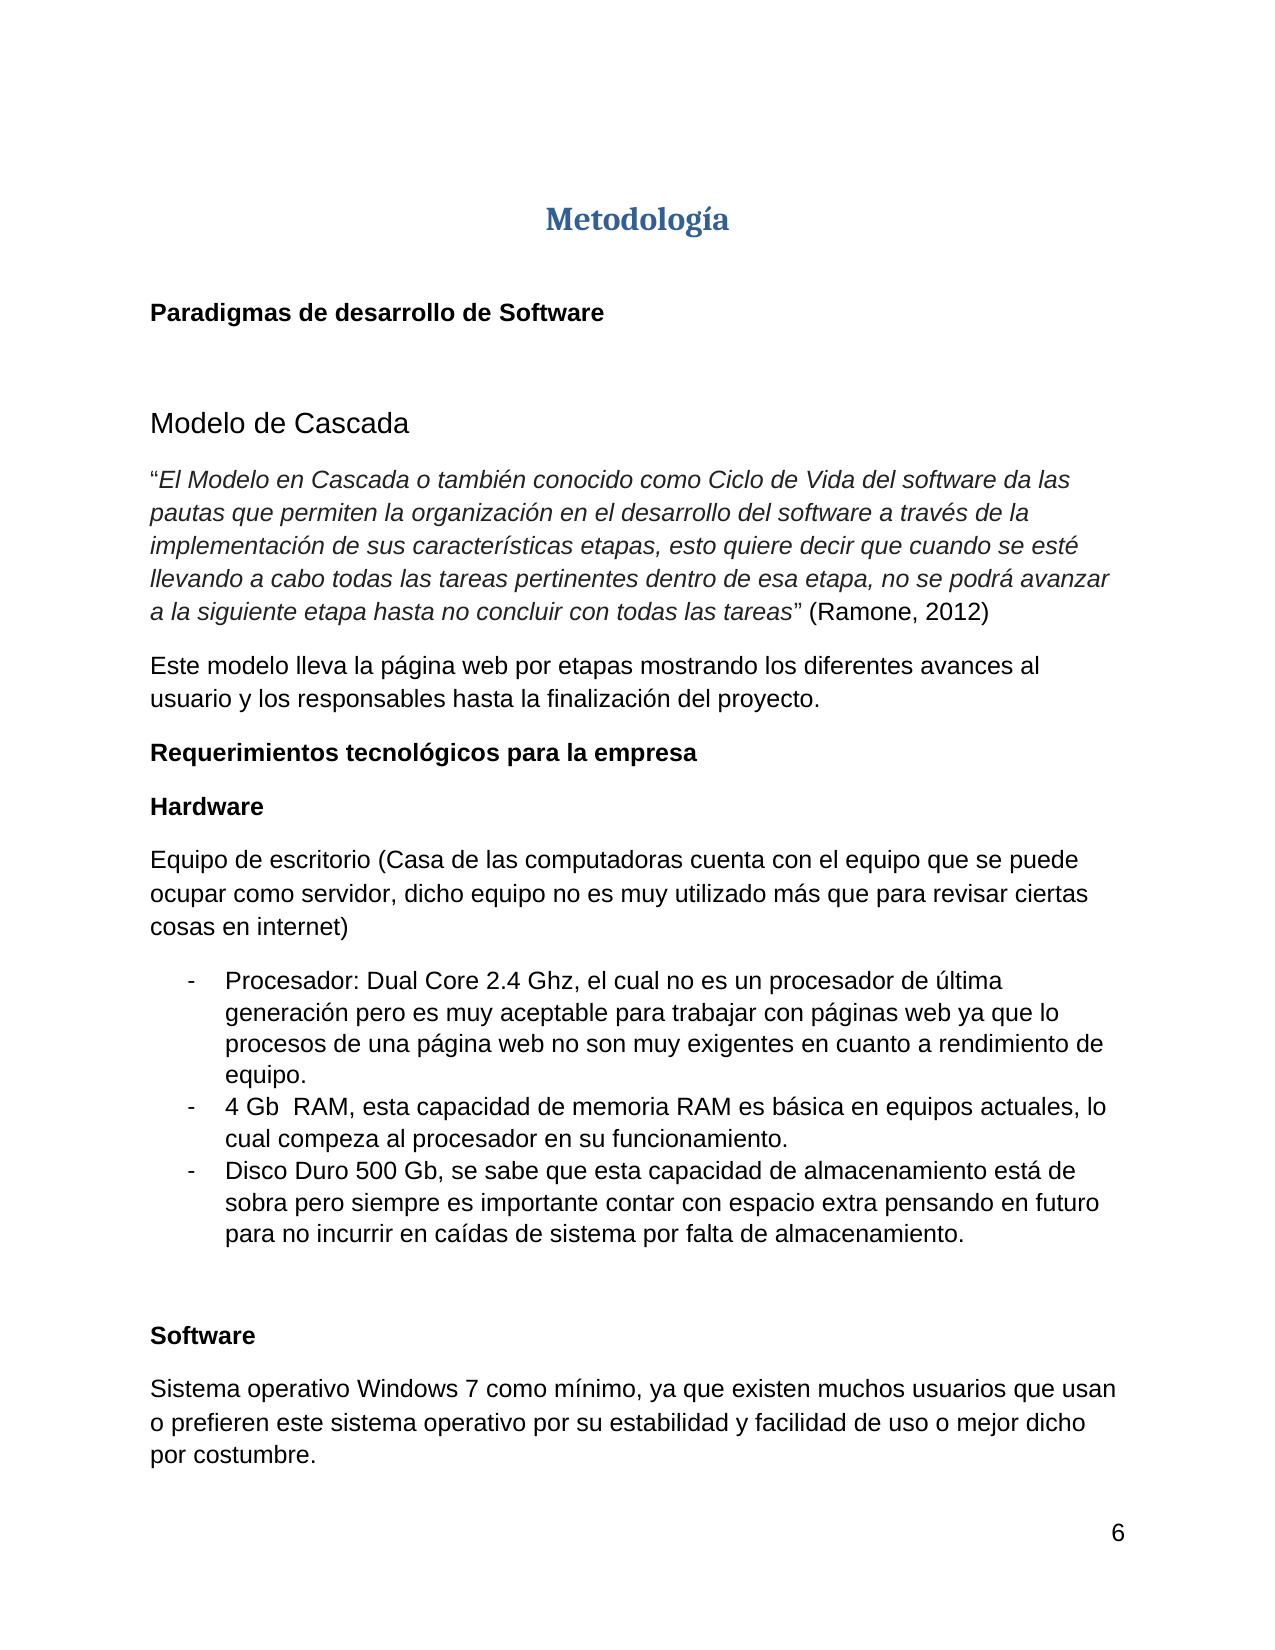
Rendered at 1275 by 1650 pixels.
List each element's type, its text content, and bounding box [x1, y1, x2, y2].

subtitle Metodología [150, 200, 1125, 238]
text Requerimientos tecnológicos para la empresa [150, 738, 1125, 767]
text Software [150, 1321, 1125, 1349]
text Equipo de escritorio (Casa de las computadoras cuenta con el equipo que se puede ocupar como servidor, dicho equipo no es muy utilizado más que para revisar ciertas cosas en internet) [150, 846, 1125, 940]
text “El Modelo en Cascada o también conocido como Ciclo de Vida del software da las pautas que permiten la organización en el desarrollo del software a través de la implementación de sus características etapas, esto quiere decir que cuando se esté llevando a cabo todas las tareas pertinentes dentro de esa etapa, no se podrá avanzar a la siguiente etapa hasta no concluir con todas las tareas” [150, 465, 1125, 626]
text Sistema operativo Windows 7 como mínimo, ya que existen muchos usuarios que usan o prefieren este sistema operativo por su estabilidad y facilidad de uso o mejor dicho por costumbre. [150, 1374, 1125, 1469]
list 4 Gb RAM, esta capacidad de memoria RAM es básica en equipos actuales, lo cual compeza al procesador en su funcionamiento. [187, 1091, 1125, 1153]
list Procesador: Dual Core 2.4 Ghz, el cual no es un procesador de última generación pero es muy aceptable para trabajar con páginas web ya que lo procesos de una página web no son muy exigentes en cuanto a rendimiento de equipo. [187, 965, 1125, 1089]
list Disco Duro 500 Gb, se sabe que esta capacidad de almacenamiento está de sobra pero siempre es importante contar con espacio extra pensando en futuro para no incurrir en caídas de sistema por falta de almacenamiento. [187, 1155, 1125, 1248]
text Hardware [150, 792, 1125, 820]
text Paradigmas de desarrollo de Software [150, 298, 1125, 327]
text Modelo de Cascada [150, 406, 1125, 439]
text Este modelo lleva la página web por etapas mostrando los diferentes avances al usuario y los responsables hasta la finalización del proyecto. [150, 651, 1125, 713]
